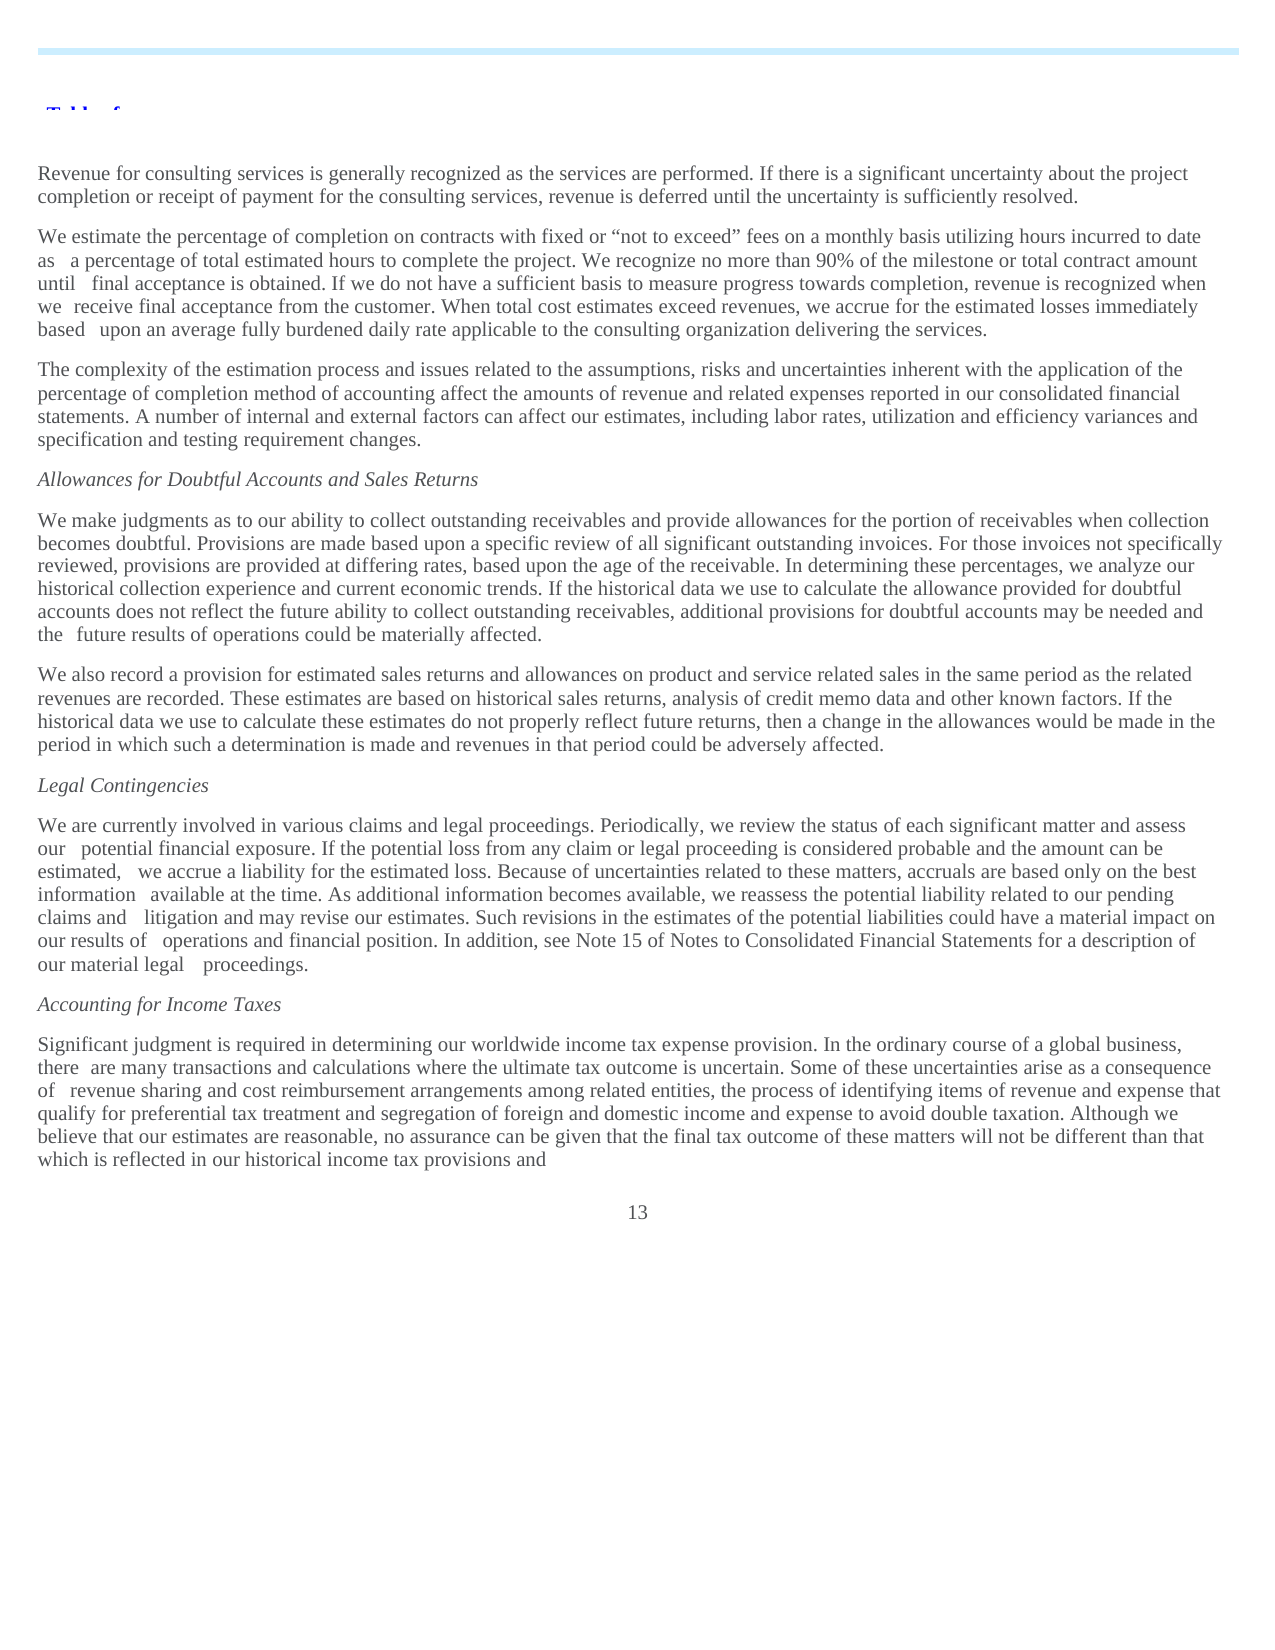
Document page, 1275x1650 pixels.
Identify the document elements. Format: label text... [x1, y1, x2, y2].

text We also record a provision for estimated sales returns and allowances on product and service related sales in the same period as the related revenues are recorded. These estimates are based on historical sales returns, analysis of credit memo data and other known factors. If the historical data we use to calculate these estimates do not properly reflect future returns, then a change in the allowances would be made in the period in which such a determination is made and revenues in that period could be adversely affected. [37, 663, 1222, 756]
text We estimate the percentage of completion on contracts with fixed or “not to exceed” fees on a monthly basis utilizing hours incurred to date as a percentage of total estimated hours to complete the project. We recognize no more than 90% of the milestone or total contract amount until final acceptance is obtained. If we do not have a sufficient basis to measure progress towards completion, revenue is recognized when we receive final acceptance from the customer. When total cost estimates exceed revenues, we accrue for the estimated losses immediately based upon an average fully burdened daily rate applicable to the consulting organization delivering the services. [37, 225, 1219, 341]
text The complexity of the estimation process and issues related to the assumptions, risks and uncertainties inherent with the application of the percentage of completion method of accounting affect the amounts of revenue and related expenses reported in our consolidated financial statements. A number of internal and external factors can affect our estimates, including labor rates, utilization and efficiency variances and specification and testing requirement changes. [37, 358, 1231, 451]
text Significant judgment is required in determining our worldwide income tax expense provision. In the ordinary course of a global business, there are many transactions and calculations where the ultimate tax outcome is uncertain. Some of these uncertainties arise as a consequence of revenue sharing and cost reimbursement arrangements among related entities, the process of identifying items of revenue and expense that qualify for preferential tax treatment and segregation of foreign and domestic income and expense to avoid double taxation. Although we believe that our estimates are reasonable, no assurance can be given that the final tax outcome of these matters will not be different than that which is reflected in our historical income tax provisions and [37, 1034, 1222, 1171]
text Accounting for Income Taxes [37, 992, 1213, 1016]
text We are currently involved in various claims and legal proceedings. Periodically, we review the status of each significant matter and assess our potential financial exposure. If the potential loss from any claim or legal proceeding is considered probable and the amount can be estimated, we accrue a liability for the estimated loss. Because of uncertainties related to these matters, accruals are based only on the best information available at the time. As additional information becomes available, we reassess the potential liability related to our pending claims and litigation and may revise our estimates. Such revisions in the estimates of the potential liabilities could have a material impact on our results of operations and financial position. In addition, see Note 15 of Notes to Consolidated Financial Statements for a description of our material legal proceedings. [37, 814, 1215, 976]
text Revenue for consulting services is generally recognized as the services are performed. If there is a significant uncertainty about the project completion or receipt of payment for the consulting services, revenue is deferred until the uncertainty is sufficiently resolved. [37, 162, 1231, 208]
text We make judgments as to our ability to collect outstanding receivables and provide allowances for the portion of receivables when collection becomes doubtful. Provisions are made based upon a specific review of all significant outstanding invoices. For those invoices not specifically reviewed, provisions are provided at differing rates, based upon the age of the receivable. In determining these percentages, we analyze our historical collection experience and current economic trends. If the historical data we use to calculate the allowance provided for doubtful accounts does not reflect the future ability to collect outstanding receivables, additional provisions for doubtful accounts may be needed and the future results of operations could be materially affected. [37, 509, 1232, 646]
text Legal Contingencies [37, 773, 1213, 797]
text Allowances for Doubtful Accounts and Sales Returns [37, 467, 1213, 491]
text 13 [236, 1200, 1039, 1224]
